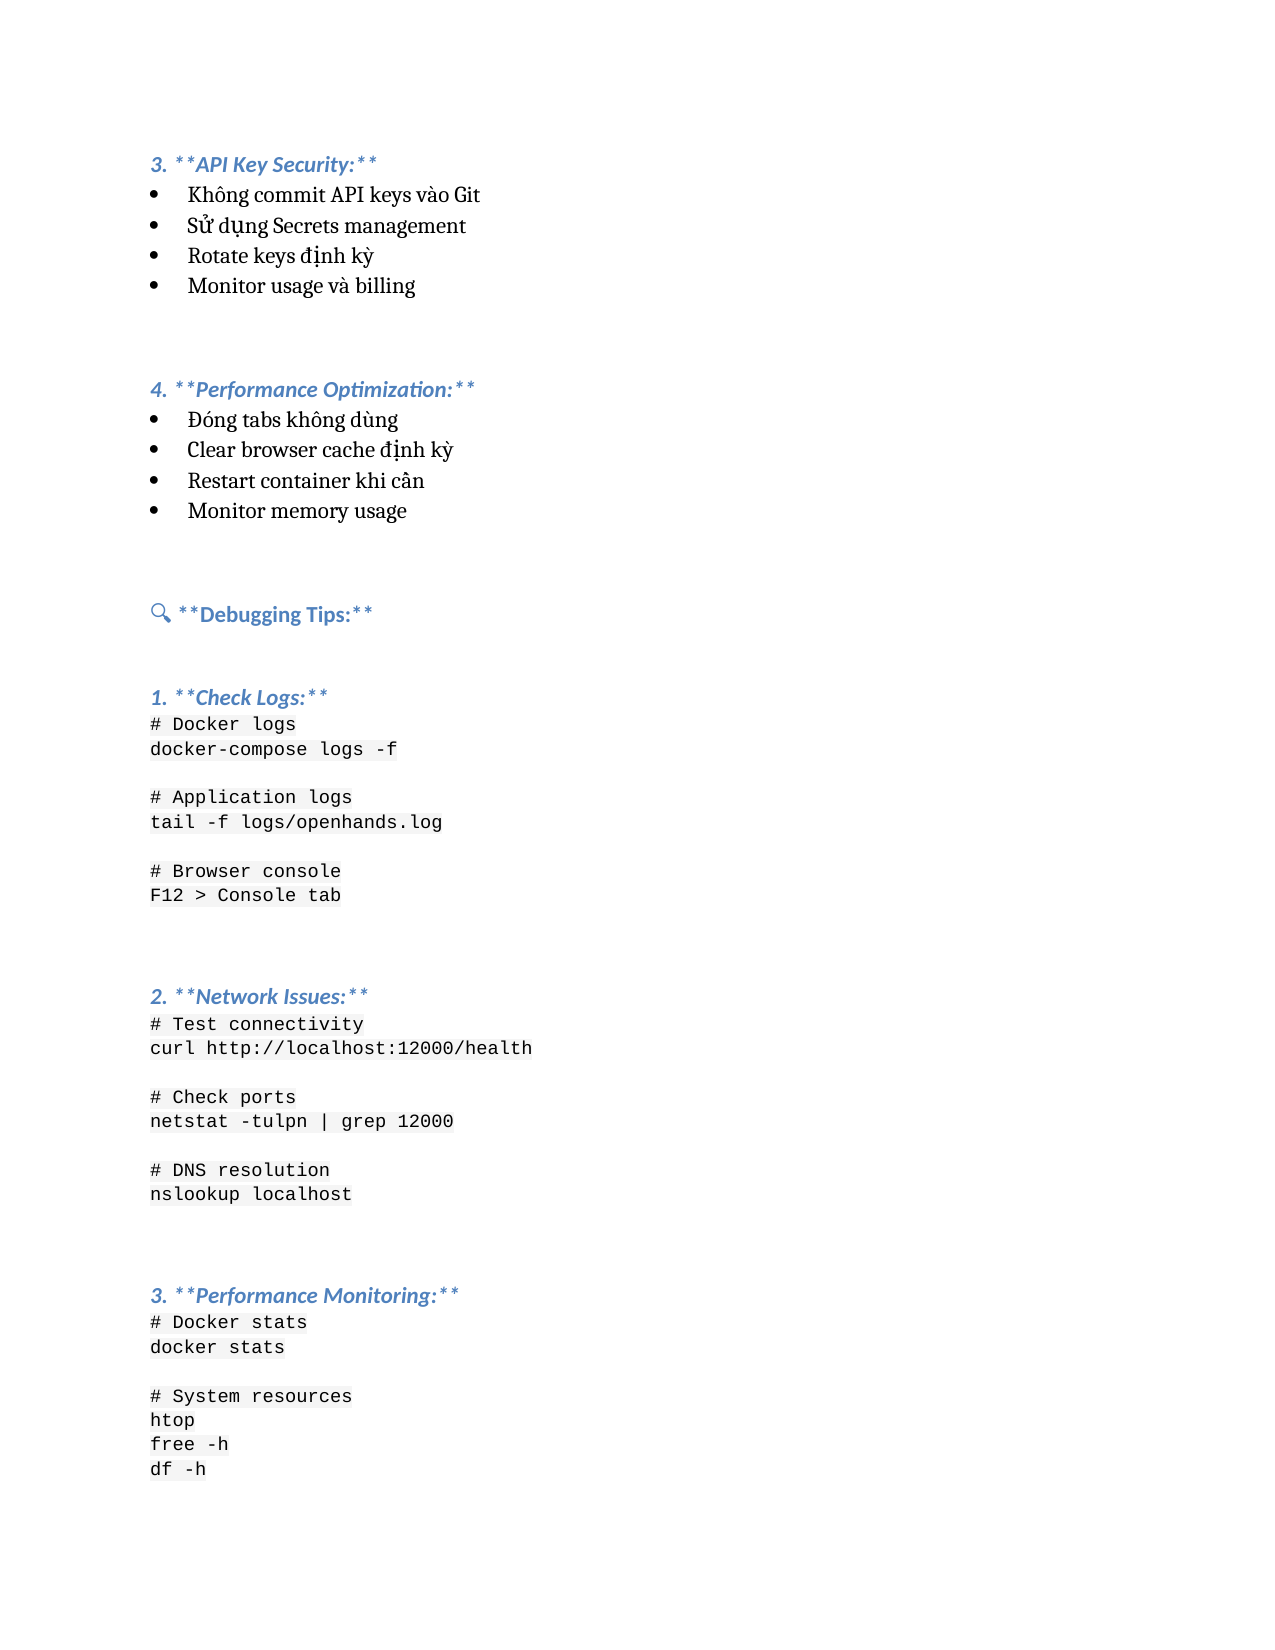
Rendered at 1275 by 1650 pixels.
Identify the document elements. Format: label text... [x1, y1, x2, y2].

subtitle 2. **Network Issues:** [150, 982, 1125, 1010]
list Restart container khi cần [150, 467, 1125, 494]
list Đóng tabs không dùng [150, 407, 1125, 433]
subtitle 3. **Performance Monitoring:** [150, 1281, 1125, 1309]
text # Docker logs docker-compose logs -f # Application logs tail -f logs/openhands.log # Browser console F12 > Console tab [150, 715, 1125, 907]
text # Test connectivity curl http://localhost:12000/health # Check ports netstat -tulpn | grep 12000 # DNS resolution nslookup localhost [150, 1014, 1125, 1206]
list Không commit API keys vào Git [150, 182, 1125, 208]
text # Docker stats docker stats # System resources htop free -h df -h [150, 1313, 1125, 1481]
subtitle 3. **API Key Security:** [150, 150, 1125, 178]
list Rotate keys định kỳ [150, 243, 1125, 269]
list Sử dụng Secrets management [150, 212, 1125, 239]
subtitle 1. **Check Logs:** [150, 683, 1125, 711]
list Clear browser cache định kỳ [150, 437, 1125, 464]
subtitle 🔍 **Debugging Tips:** [150, 600, 1125, 628]
subtitle 4. **Performance Optimization:** [150, 375, 1125, 403]
list Monitor memory usage [150, 498, 1125, 524]
list Monitor usage và billing [150, 273, 1125, 299]
